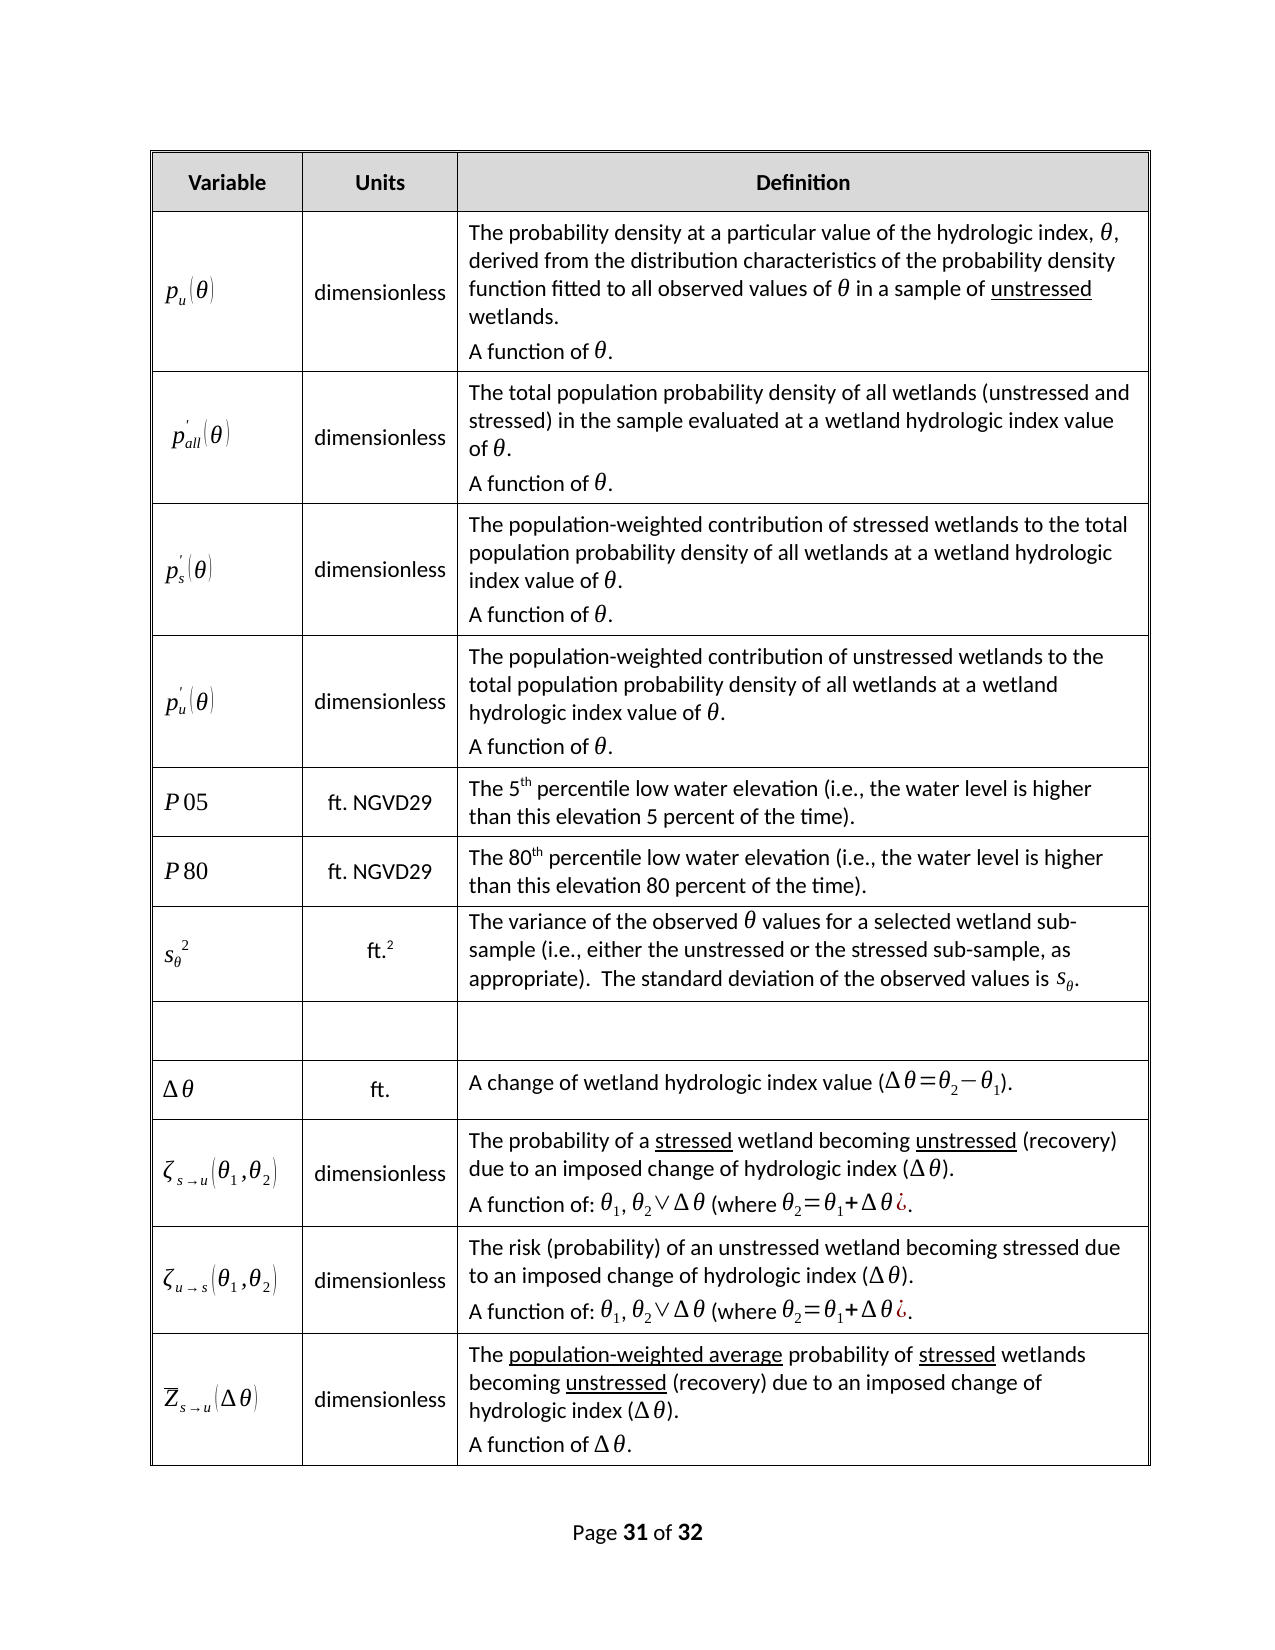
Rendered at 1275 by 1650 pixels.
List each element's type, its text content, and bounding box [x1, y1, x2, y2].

table_cell [153, 1334, 302, 1465]
table_cell [153, 837, 302, 906]
table_cell [303, 1002, 457, 1059]
table_cell [153, 768, 302, 836]
table_cell [153, 372, 302, 503]
table_cell A change of wetland hydrologic index value (). [458, 1061, 1148, 1119]
table_cell The risk (probability) of an unstressed wetland becoming stressed due to an imposed change of hydrologic index (). A function of: , (where . [458, 1227, 1148, 1333]
table_cell dimensionless [303, 372, 457, 503]
table_cell dimensionless [303, 1334, 457, 1465]
table_cell [458, 1002, 1148, 1059]
table_cell [153, 504, 302, 635]
table_cell The 5th percentile low water elevation (i.e., the water level is higher than this elevation 5 percent of the time). [458, 768, 1148, 836]
table_cell The probability density at a particular value of the hydrologic index, , derived from the distribution characteristics of the probability density function fitted to all observed values of in a sample of unstressed wetlands. A function of . [458, 212, 1148, 371]
table_cell [153, 212, 302, 371]
table_cell ft. NGVD29 [303, 837, 457, 906]
table_cell [153, 636, 302, 767]
table_cell ft.2 [303, 907, 457, 1001]
table_header Variable [153, 153, 302, 211]
table_header Definition [458, 153, 1148, 211]
table_cell The probability of a stressed wetland becoming unstressed (recovery) due to an imposed change of hydrologic index (). A function of: , (where . [458, 1120, 1148, 1226]
table_cell The total population probability density of all wetlands (unstressed and stressed) in the sample evaluated at a wetland hydrologic index value of . A function of . [458, 372, 1148, 503]
table_cell The population-weighted contribution of stressed wetlands to the total population probability density of all wetlands at a wetland hydrologic index value of . A function of . [458, 504, 1148, 635]
table_cell dimensionless [303, 636, 457, 767]
table_cell ft. NGVD29 [303, 768, 457, 836]
table_cell The 80th percentile low water elevation (i.e., the water level is higher than this elevation 80 percent of the time). [458, 837, 1148, 906]
table_cell [153, 1061, 302, 1119]
table_cell dimensionless [303, 212, 457, 371]
table_cell [153, 907, 302, 1001]
table_cell The population-weighted average probability of stressed wetlands becoming unstressed (recovery) due to an imposed change of hydrologic index (). A function of . [458, 1334, 1148, 1465]
table_cell ft. [303, 1061, 457, 1119]
table_cell [153, 1227, 302, 1333]
table_cell dimensionless [303, 1120, 457, 1226]
table_cell dimensionless [303, 1227, 457, 1333]
table_cell The variance of the observed values for a selected wetland sub-sample (i.e., either the unstressed or the stressed sub-sample, as appropriate). The standard deviation of the observed values is . [458, 907, 1148, 1001]
table_cell The population-weighted contribution of unstressed wetlands to the total population probability density of all wetlands at a wetland hydrologic index value of . A function of . [458, 636, 1148, 767]
table_cell [153, 1002, 302, 1059]
table_header Units [303, 153, 457, 211]
table_cell [153, 1120, 302, 1226]
table_cell dimensionless [303, 504, 457, 635]
